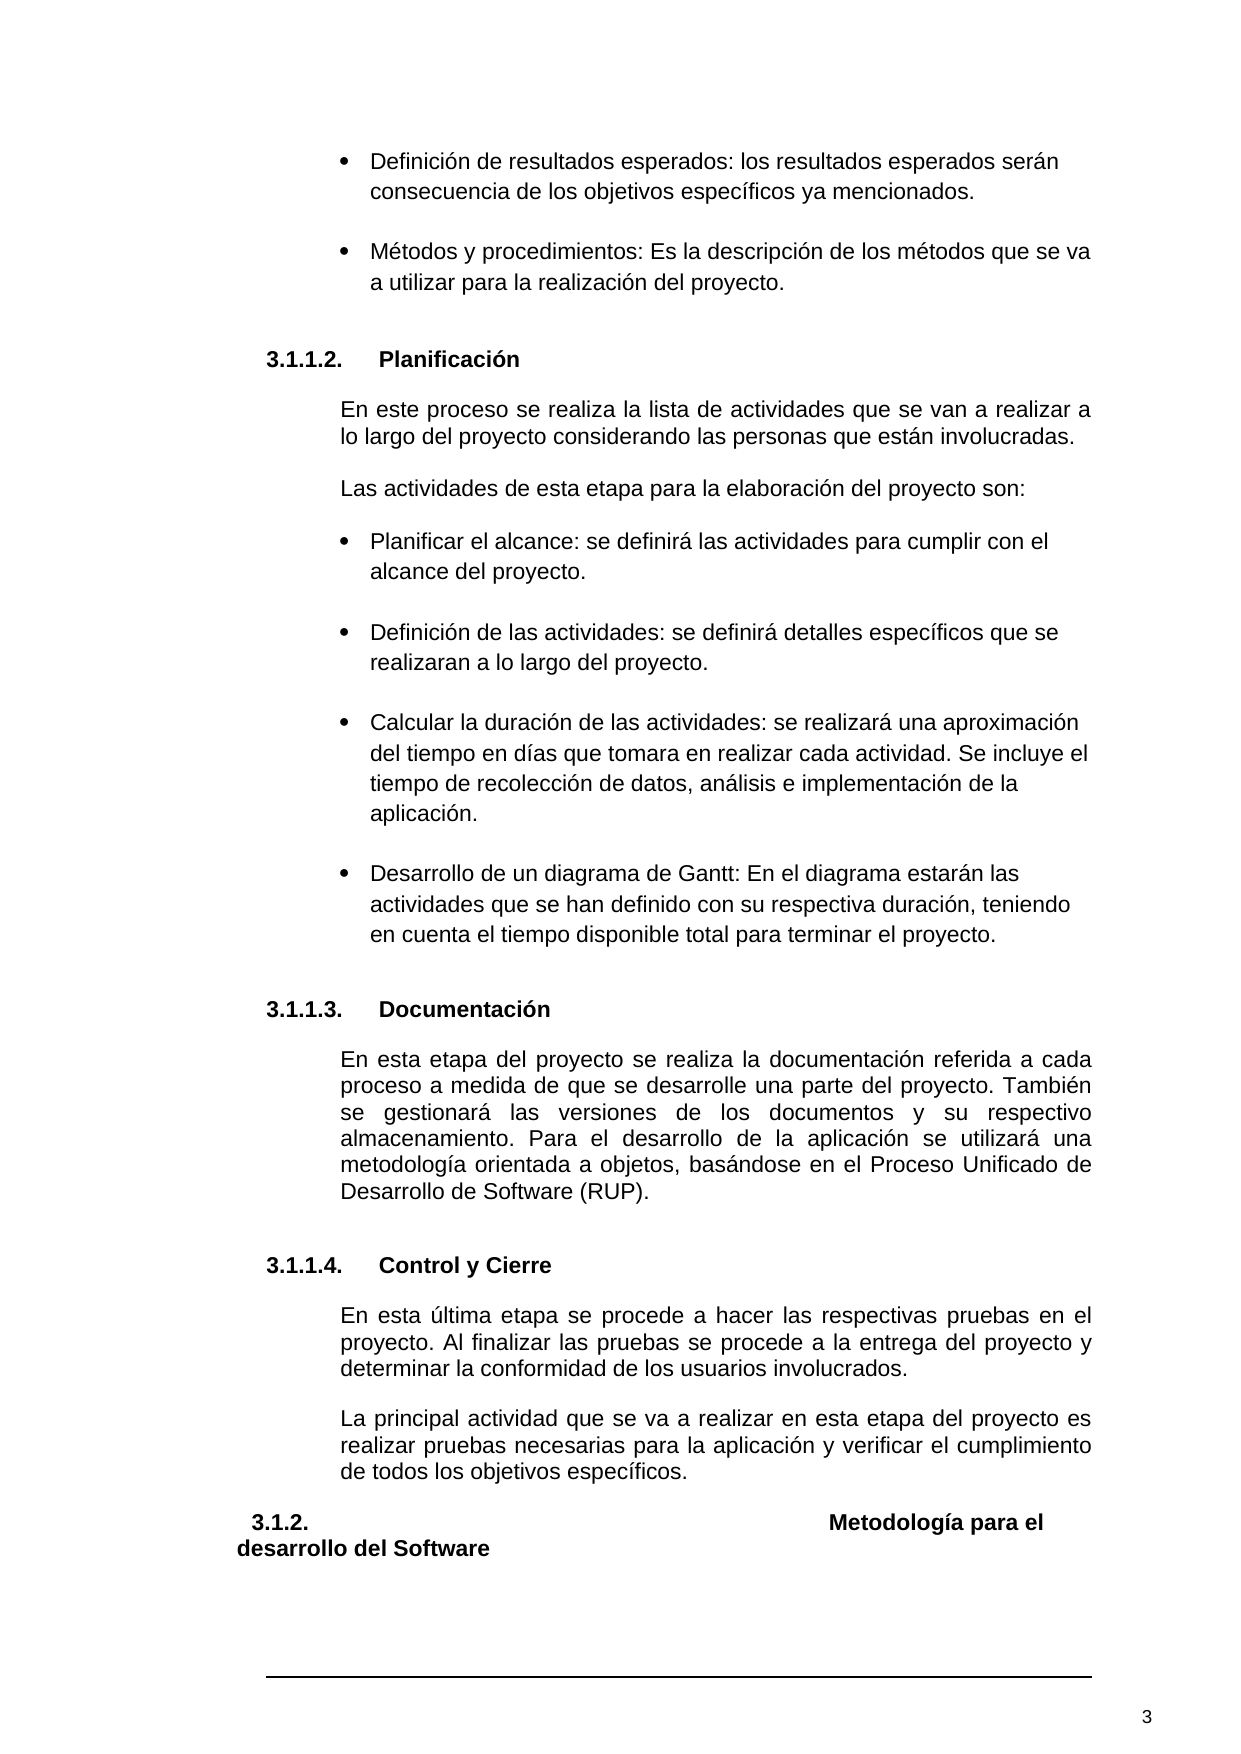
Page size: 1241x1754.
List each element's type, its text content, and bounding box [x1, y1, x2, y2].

subtitle Planificación [266, 346, 1092, 372]
text En esta última etapa se procede a hacer las respectivas pruebas en el proyecto. Al finalizar las pruebas se procede a la entrega del proyecto y determinar la conformidad de los usuarios involucrados. [340, 1302, 1092, 1381]
text En esta etapa del proyecto se realiza la documentación referida a cada proceso a medida de que se desarrolle una parte del proyecto. También se gestionará las versiones de los documentos y su respectivo almacenamiento. Para el desarrollo de la aplicación se utilizará una metodología orientada a objetos, basándose en el Proceso Unificado de Desarrollo de Software (RUP). [340, 1046, 1092, 1204]
subtitle Control y Cierre [266, 1252, 1092, 1278]
text La principal actividad que se va a realizar en esta etapa del proyecto es realizar pruebas necesarias para la aplicación y verificar el cumplimiento de todos los objetivos específicos. [340, 1405, 1092, 1484]
subtitle Metodología para el desarrollo del Software [237, 1508, 1092, 1561]
list Desarrollo de un diagrama de Gantt: En el diagrama estarán las actividades que se han definido con su respectiva duración, teniendo en cuenta el tiempo disponible total para terminar el proyecto. [340, 860, 1092, 947]
list Definición de resultados esperados: los resultados esperados serán consecuencia de los objetivos específicos ya mencionados. [340, 148, 1092, 204]
list Definición de las actividades: se definirá detalles específicos que se realizaran a lo largo del proyecto. [340, 619, 1092, 675]
subtitle Documentación [266, 996, 1092, 1022]
text En este proceso se realiza la lista de actividades que se van a realizar a lo largo del proyecto considerando las personas que están involucradas. [340, 396, 1092, 449]
list Planificar el alcance: se definirá las actividades para cumplir con el alcance del proyecto. [340, 528, 1092, 584]
text Las actividades de esta etapa para la elaboración del proyecto son: [340, 475, 1092, 502]
list Métodos y procedimientos: Es la descripción de los métodos que se va a utilizar para la realización del proyecto. [340, 238, 1092, 295]
list Calcular la duración de las actividades: se realizará una aproximación del tiempo en días que tomara en realizar cada actividad. Se incluye el tiempo de recolección de datos, análisis e implementación de la aplicación. [340, 709, 1092, 826]
